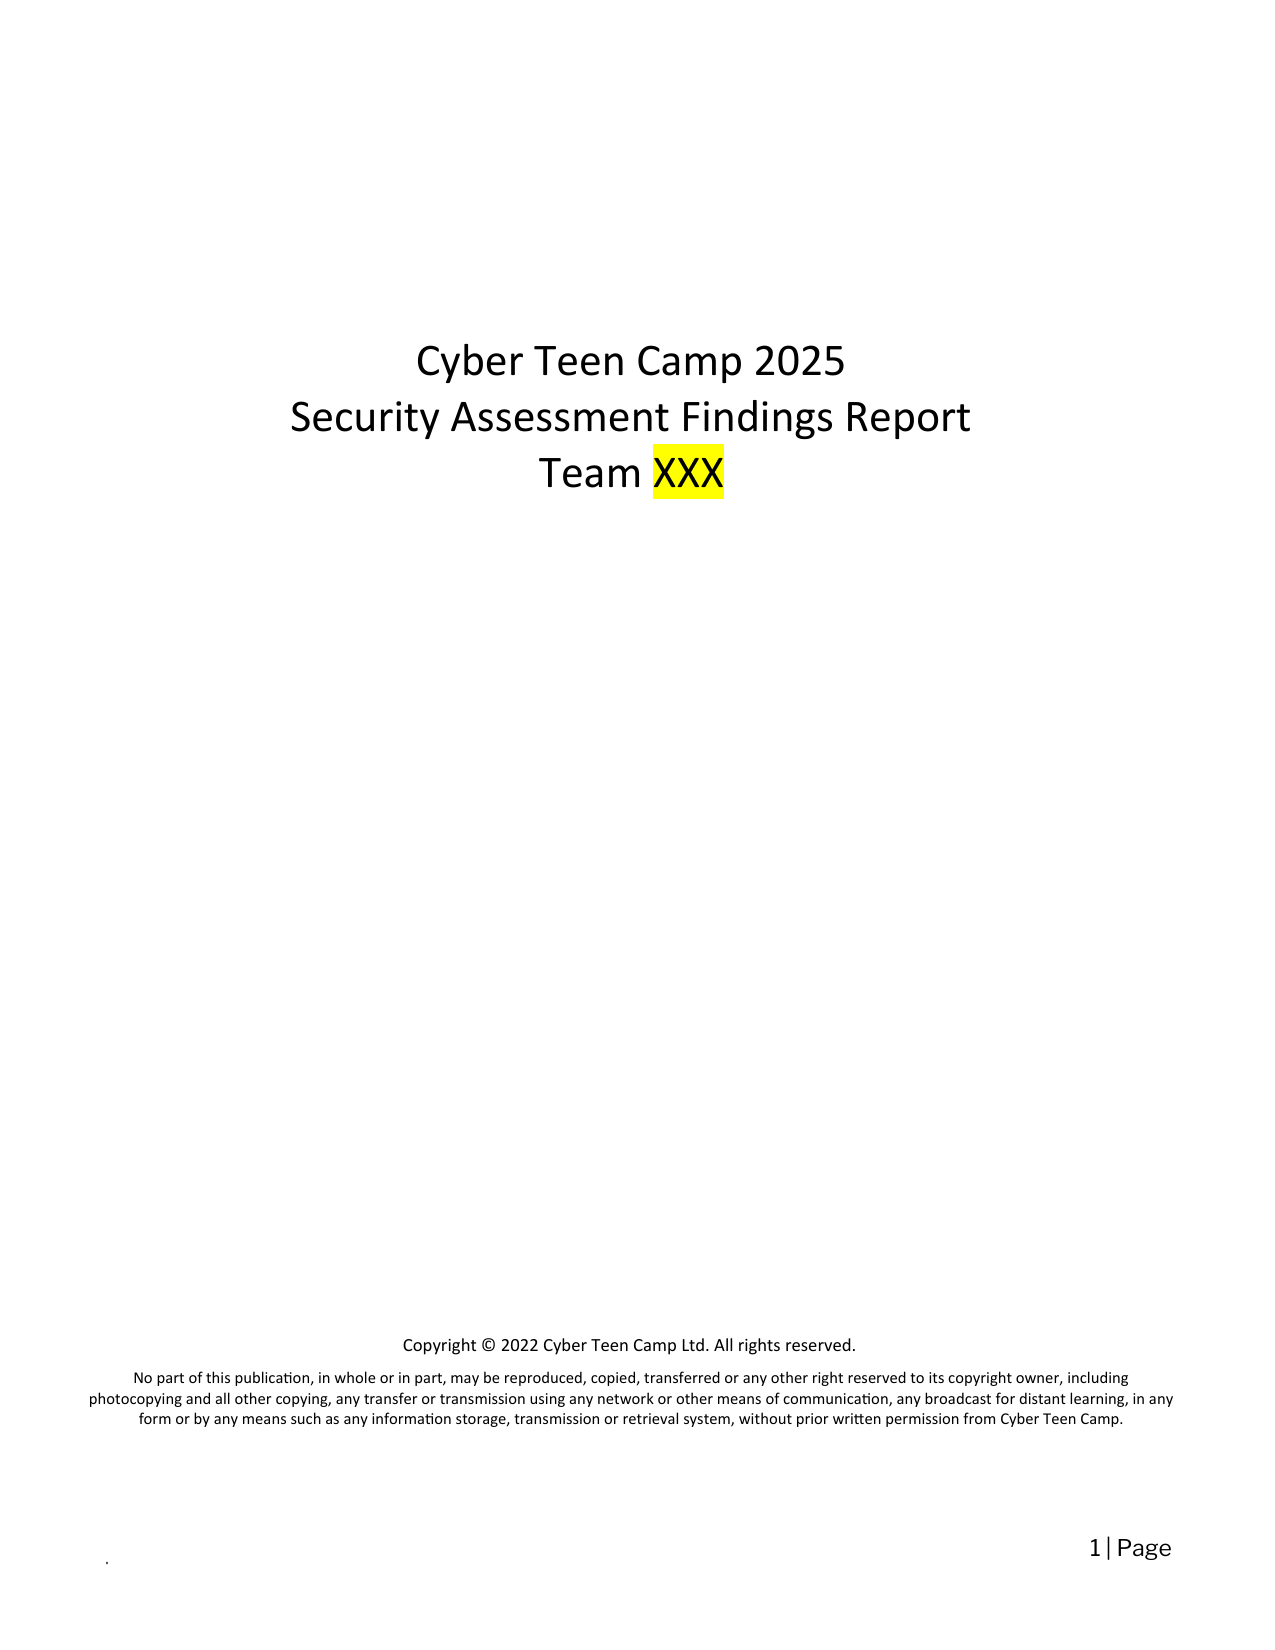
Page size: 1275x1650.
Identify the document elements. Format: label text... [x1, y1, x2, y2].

text Copyright © 2022 Cyber Teen Camp Ltd. All rights reserved. [87, 1333, 1172, 1356]
text Security Assessment Findings Report [87, 387, 1175, 443]
text Cyber Teen Camp 2025 [87, 331, 1175, 387]
text No part of this publication, in whole or in part, may be reproduced, copied, transferred or any other right reserved to its copyright owner, including photocopying and all other copying, any transfer or transmission using any network or other means of communication, any broadcast for distant learning, in any form or by any means such as any information storage, transmission or retrieval system, without prior written permission from Cyber Teen Camp. [87, 1368, 1175, 1429]
text Team XXX [87, 443, 1175, 499]
